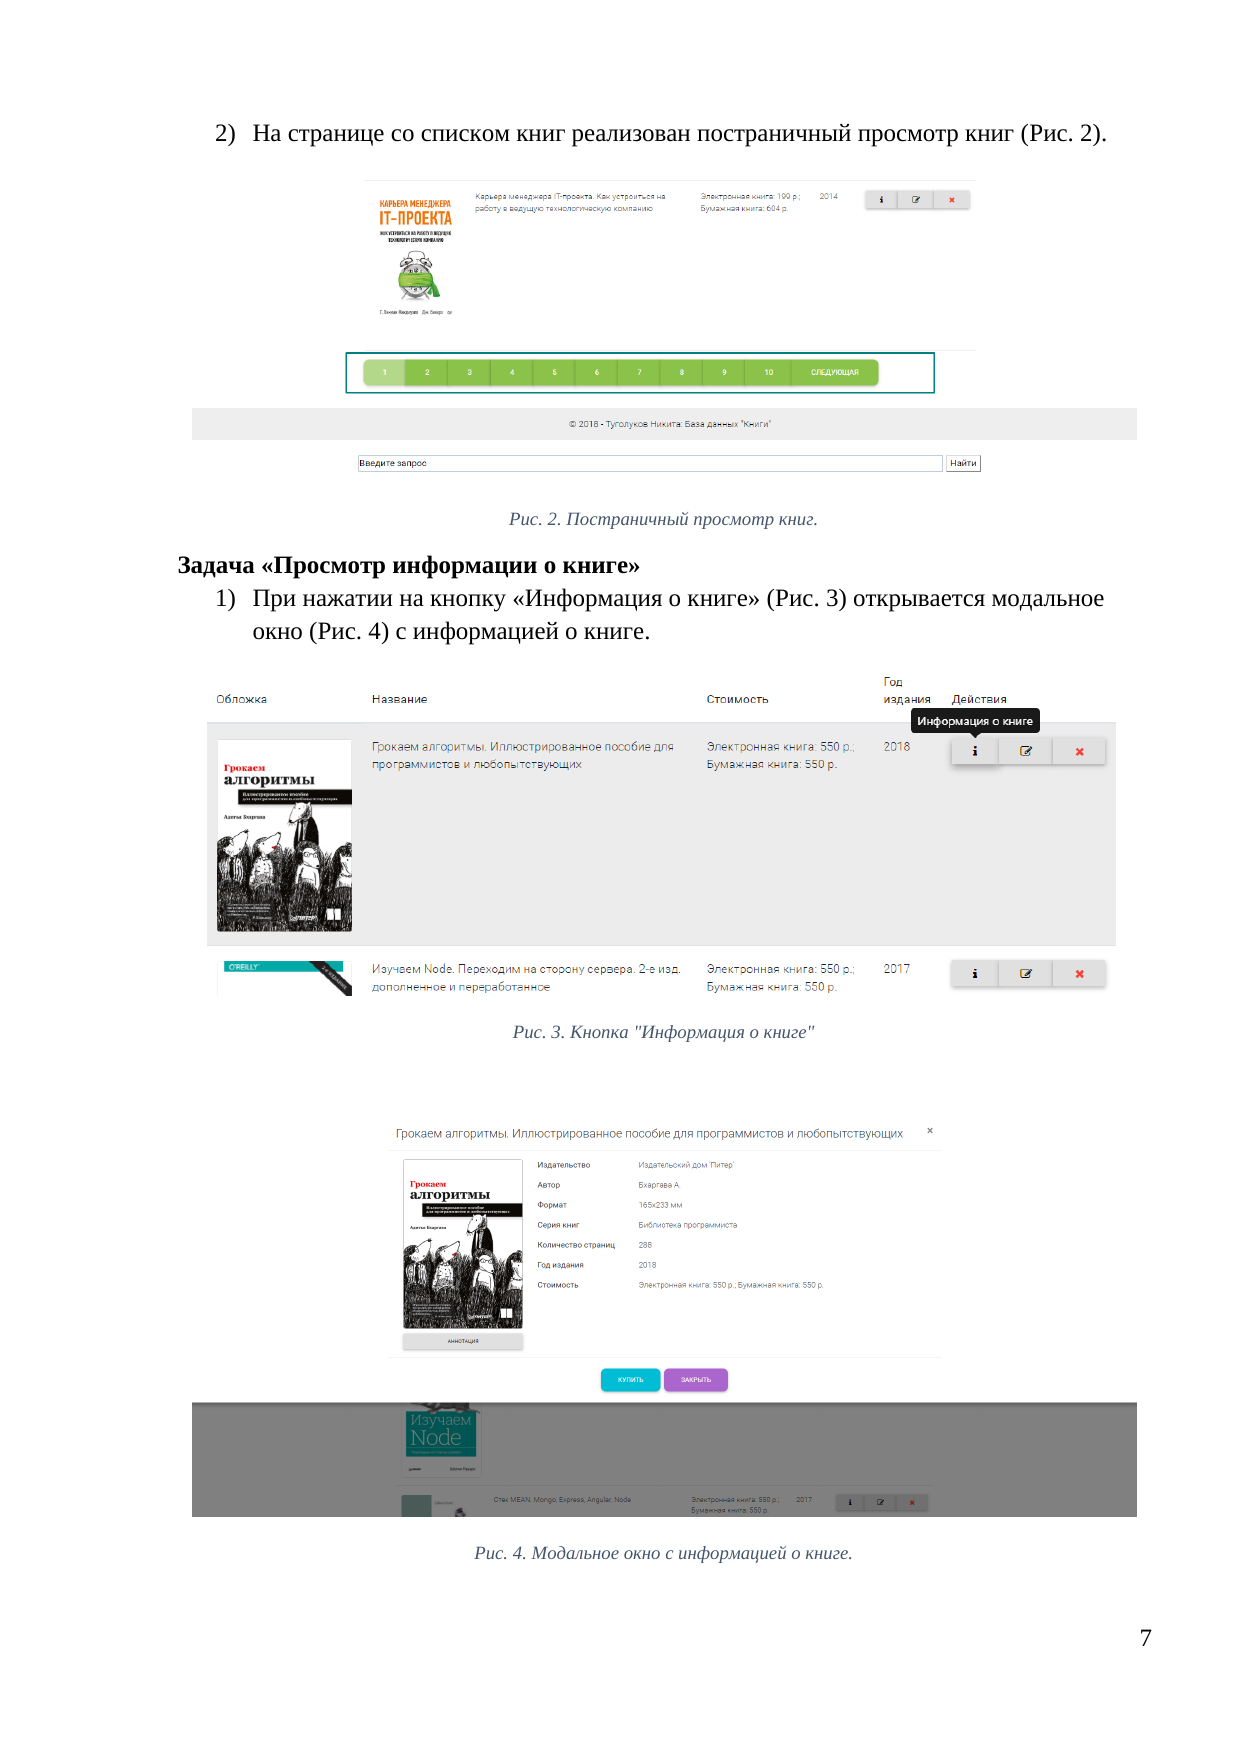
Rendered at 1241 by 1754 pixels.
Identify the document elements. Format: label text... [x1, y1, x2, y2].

picture [192, 670, 1137, 996]
text Рис. 2. Постраничный просмотр книг. [177, 508, 1152, 529]
list При нажатии на кнопку «Информация о книге» (Рис. 3) открывается модальное окно (Рис. 4) с информацией о книге. [215, 583, 1152, 645]
picture [192, 172, 1137, 483]
list На странице со списком книг реализован постраничный просмотр книг (Рис. 2). [215, 118, 1152, 147]
text Рис. 3. Кнопка "Информация о книге" [177, 1021, 1152, 1042]
picture [192, 1117, 1137, 1517]
text Рис. 4. Модальное окно с информацией о книге. [177, 1542, 1152, 1563]
subtitle Задача «Просмотр информации о книге» [177, 550, 1152, 579]
